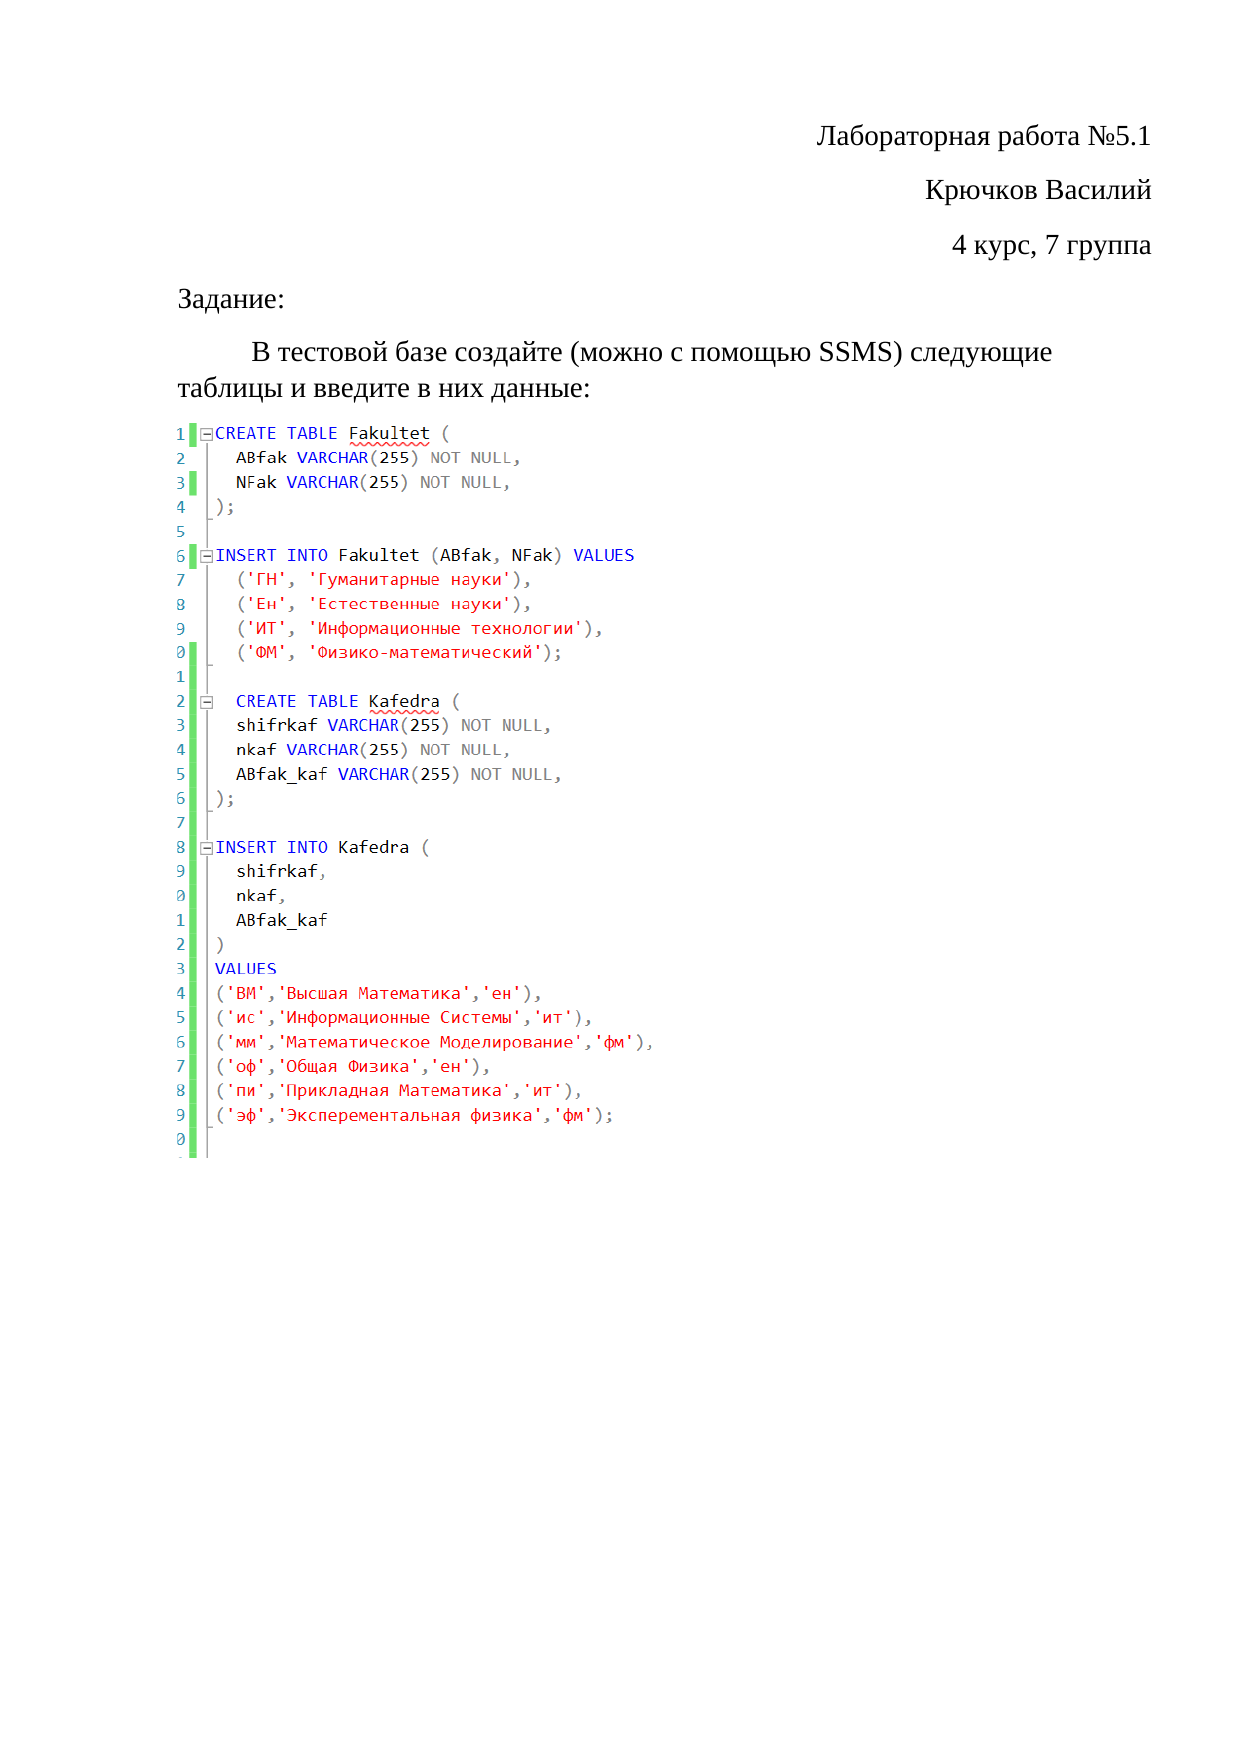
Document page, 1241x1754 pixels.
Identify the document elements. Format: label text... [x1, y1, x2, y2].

text Крючков Василий [177, 172, 1152, 206]
text В тестовой базе создайте (можно с помощью SSMS) следующие таблицы и введите в них данные: [177, 334, 1152, 404]
picture [177, 423, 906, 1158]
text Лабораторная работа №5.1 [177, 118, 1152, 152]
text Задание: [177, 281, 1152, 315]
text 4 курс, 7 группа [177, 227, 1152, 260]
